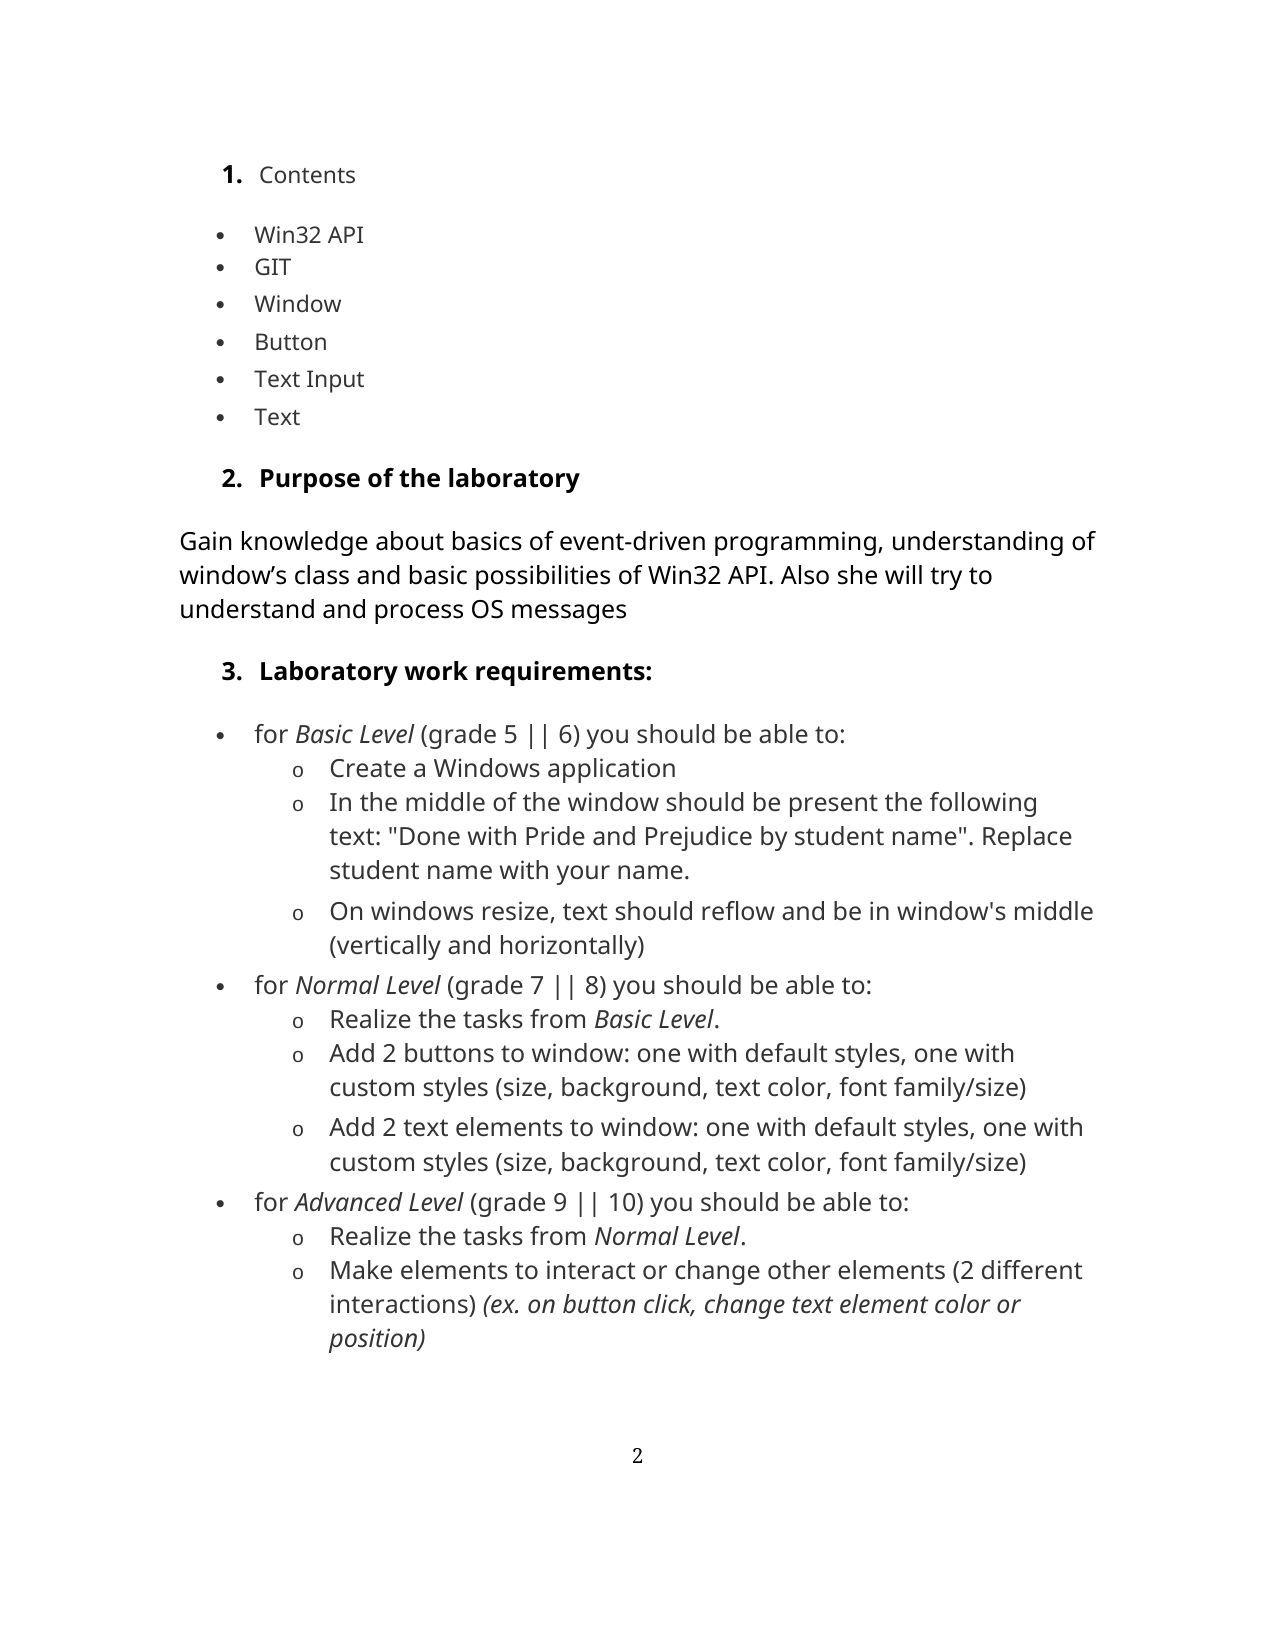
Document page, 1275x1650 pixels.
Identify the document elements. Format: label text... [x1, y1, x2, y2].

list Make elements to interact or change other elements (2 different interactions) (ex. on button click, change text element color or position) [292, 1253, 1096, 1355]
list for Normal Level (grade 7 || 8) you should be able to: [217, 968, 1096, 1002]
list Button [217, 326, 1096, 357]
list Contents [221, 156, 1096, 190]
list Add 2 buttons to window: one with default styles, one with custom styles (size, background, text color, font family/size) [292, 1036, 1096, 1104]
list Window [217, 288, 1096, 319]
list Win32 API [217, 219, 1096, 251]
list for Advanced Level (grade 9 || 10) you should be able to: [217, 1184, 1096, 1218]
list Purpose of the laboratory [221, 461, 1096, 523]
list for Basic Level (grade 5 || 6) you should be able to: [217, 717, 1096, 751]
list Create a Windows application [292, 751, 1096, 785]
list Add 2 text elements to window: one with default styles, one with custom styles (size, background, text color, font family/size) [292, 1110, 1096, 1178]
list Realize the tasks from Basic Level. [292, 1002, 1096, 1036]
list On windows resize, text should reflow and be in window's middle (vertically and horizontally) [292, 893, 1096, 961]
text Gain knowledge about basics of event-driven programming, understanding of window’s class and basic possibilities of Win32 API. Also she will try to understand and process OS messages [179, 523, 1096, 653]
list GIT [217, 251, 1096, 282]
list In the middle of the window should be present the following text: "Done with Pride and Prejudice by student name". Replace student name with your name. [292, 785, 1096, 887]
list Text Input [217, 363, 1096, 394]
list Text [217, 401, 1096, 432]
list Laboratory work requirements: [221, 653, 1096, 687]
list Realize the tasks from Normal Level. [292, 1218, 1096, 1253]
